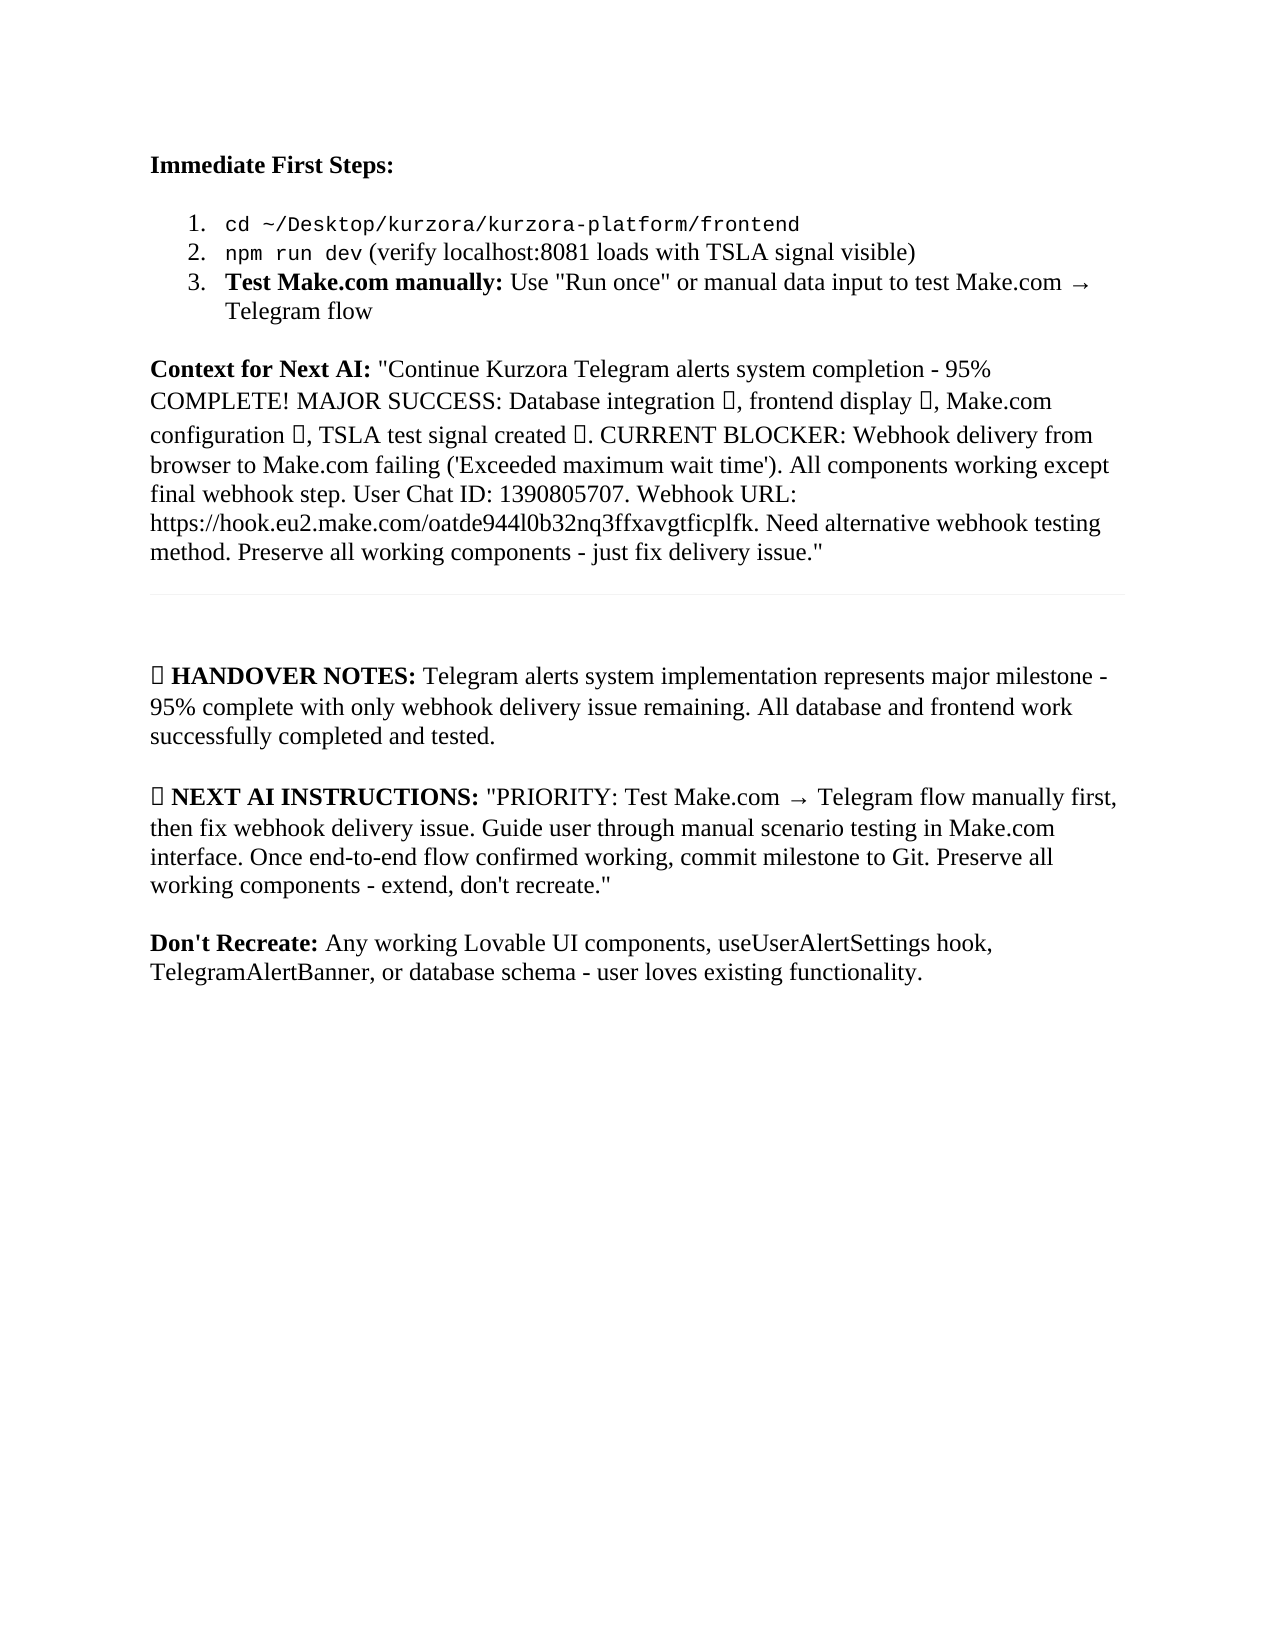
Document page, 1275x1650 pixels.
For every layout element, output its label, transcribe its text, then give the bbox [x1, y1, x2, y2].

text Context for Next AI: "Continue Kurzora Telegram alerts system completion - 95% COMPLETE! MAJOR SUCCESS: Database integration ✅, frontend display ✅, Make.com configuration ✅, TSLA test signal created ✅. CURRENT BLOCKER: Webhook delivery from browser to Make.com failing ('Exceeded maximum wait time'). All components working except final webhook step. User Chat ID: 1390805707. Webhook URL: https://hook.eu2.make.com/oatde944l0b32nq3ffxavgtficplfk. Need alternative webhook testing method. Preserve all working components - just fix delivery issue." [150, 354, 1125, 566]
text Don't Recreate: Any working Lovable UI components, useUserAlertSettings hook, TelegramAlertBanner, or database schema - user loves existing functionality. [150, 928, 1125, 986]
text 🚀 NEXT AI INSTRUCTIONS: "PRIORITY: Test Make.com → Telegram flow manually first, then fix webhook delivery issue. Guide user through manual scenario testing in Make.com interface. Once end-to-end flow confirmed working, commit milestone to Git. Preserve all working components - extend, don't recreate." [150, 779, 1125, 899]
text Immediate First Steps: [150, 150, 1125, 179]
list cd ~/Desktop/kurzora/kurzora-platform/frontend [187, 208, 1125, 237]
text 🎯 HANDOVER NOTES: Telegram alerts system implementation represents major milestone - 95% complete with only webhook delivery issue remaining. All database and frontend work successfully completed and tested. [150, 658, 1125, 749]
list npm run dev (verify localhost:8081 loads with TSLA signal visible) [187, 237, 1125, 267]
list Test Make.com manually: Use "Run once" or manual data input to test Make.com → Telegram flow [187, 267, 1125, 324]
